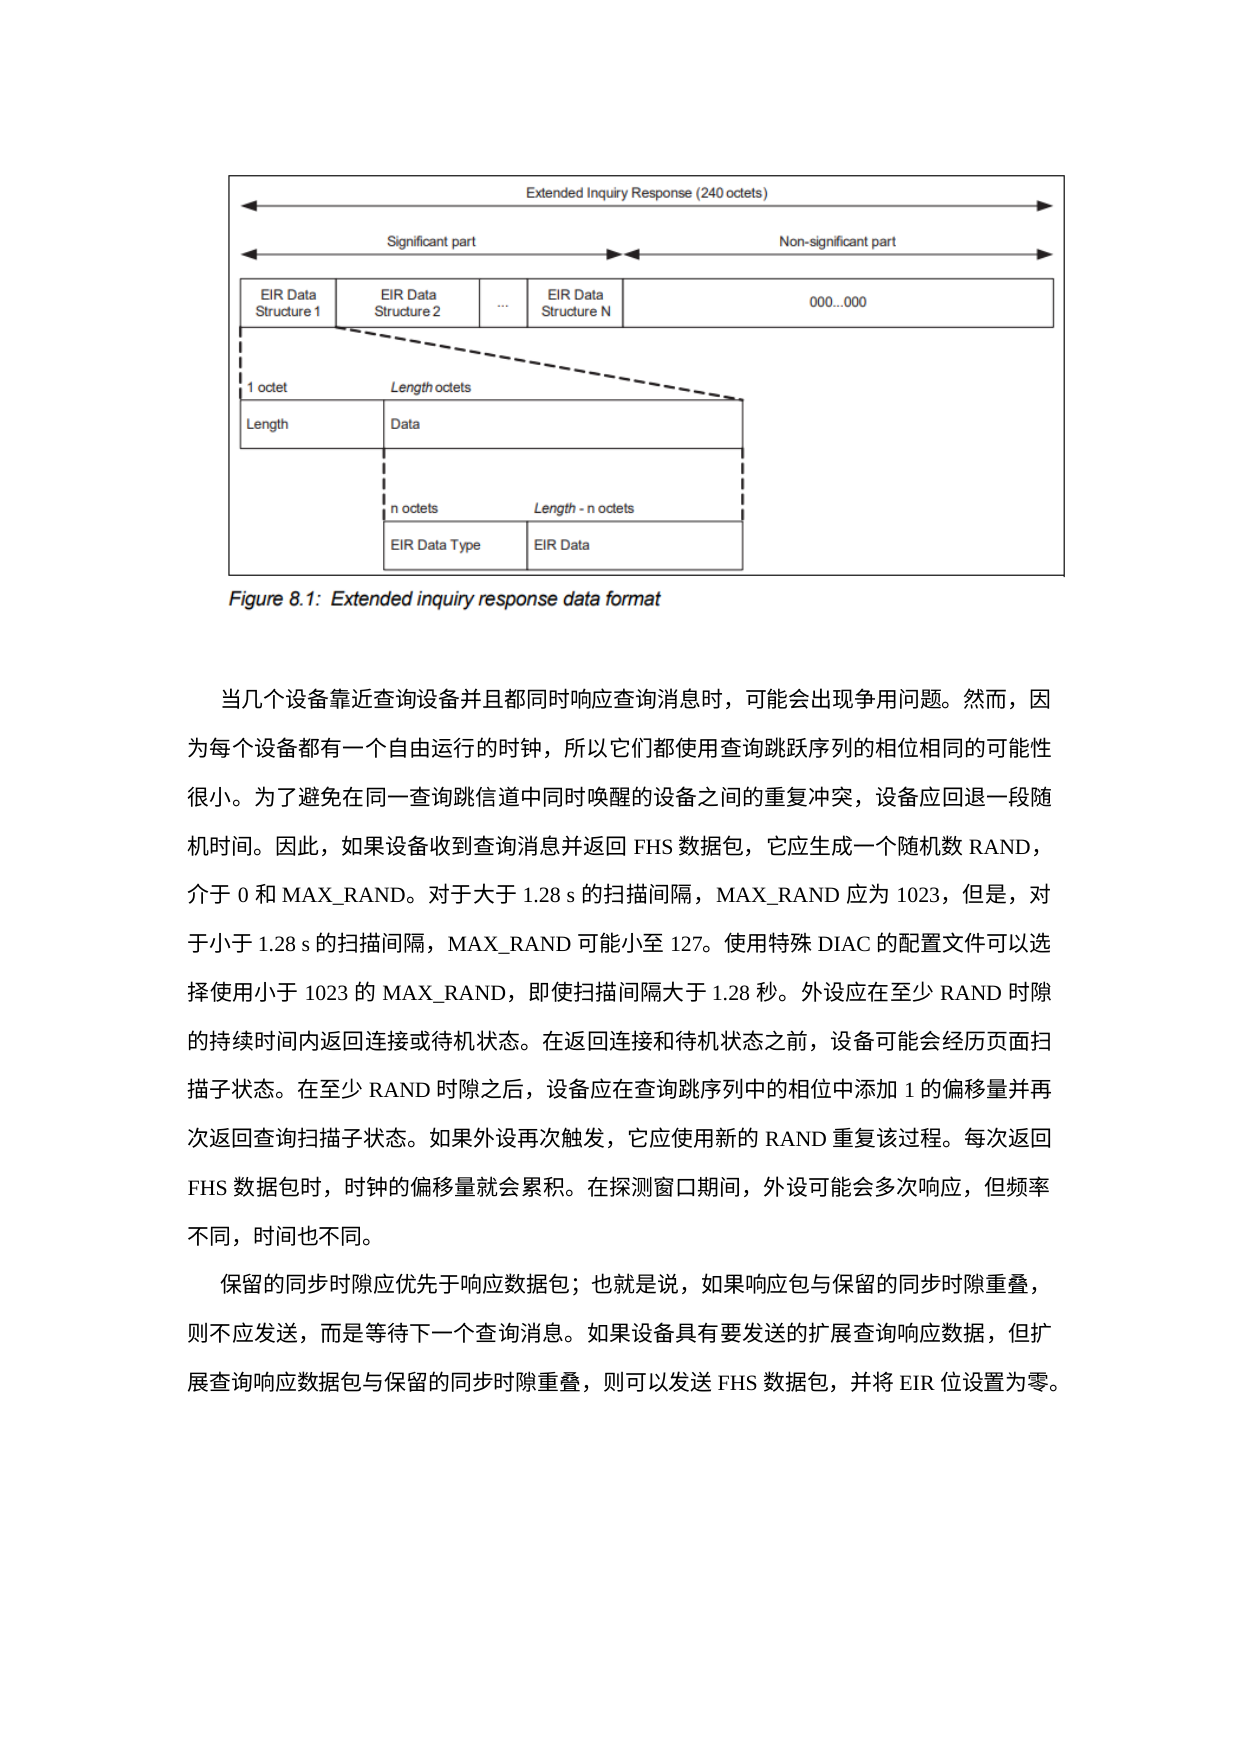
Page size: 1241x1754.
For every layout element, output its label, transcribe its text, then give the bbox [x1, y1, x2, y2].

text 当几个设备靠近查询设备并且都同时响应查询消息时，可能会出现争用问题。然而，因为每个设备都有一个自由运行的时钟，所以它们都使用查询跳跃序列的相位相同的可能性很小。为了避免在同一查询跳信道中同时唤醒的设备之间的重复冲突，设备应回退一段随机时间。因此，如果设备收到查询消息并返回 FHS数据包，它应生成一个随机数RAND，介于 0 和MAX_RAND。对于大于1.28 s 的扫描间隔，MAX_RAND 应为 1023，但是，对于小于1.28 s 的扫描间隔，MAX_RAND 可能小至 127。使用特殊 DIAC 的配置文件可以选择使用小于 1023 的 MAX_RAND，即使扫描间隔大于1.28 秒。外设应在至少 RAND 时隙的持续时间内返回连接或待机状态。在返回连接和待机状态之前，设备可能会经历页面扫描子状态。在至少 RAND 时隙之后，设备应在查询跳序列中的相位中添加 1 的偏移量并再次返回查询扫描子状态。如果外设再次触发，它应使用新的 RAND 重复该过程。每次返回 FHS 数据包时，时钟的偏移量就会累积。在探测窗口期间，外设可能会多次响应，但频率不同，时间也不同。 [187, 682, 1053, 1251]
text 保留的同步时隙应优先于响应数据包；也就是说，如果响应包与保留的同步时隙重叠，则不应发送，而是等待下一个查询消息。如果设备具有要发送的扩展查询响应数据，但扩展查询响应数据包与保留的同步时隙重叠，则可以发送 FHS 数据包，并将 EIR 位设置为零。 [187, 1267, 1053, 1397]
picture [219, 162, 1085, 621]
